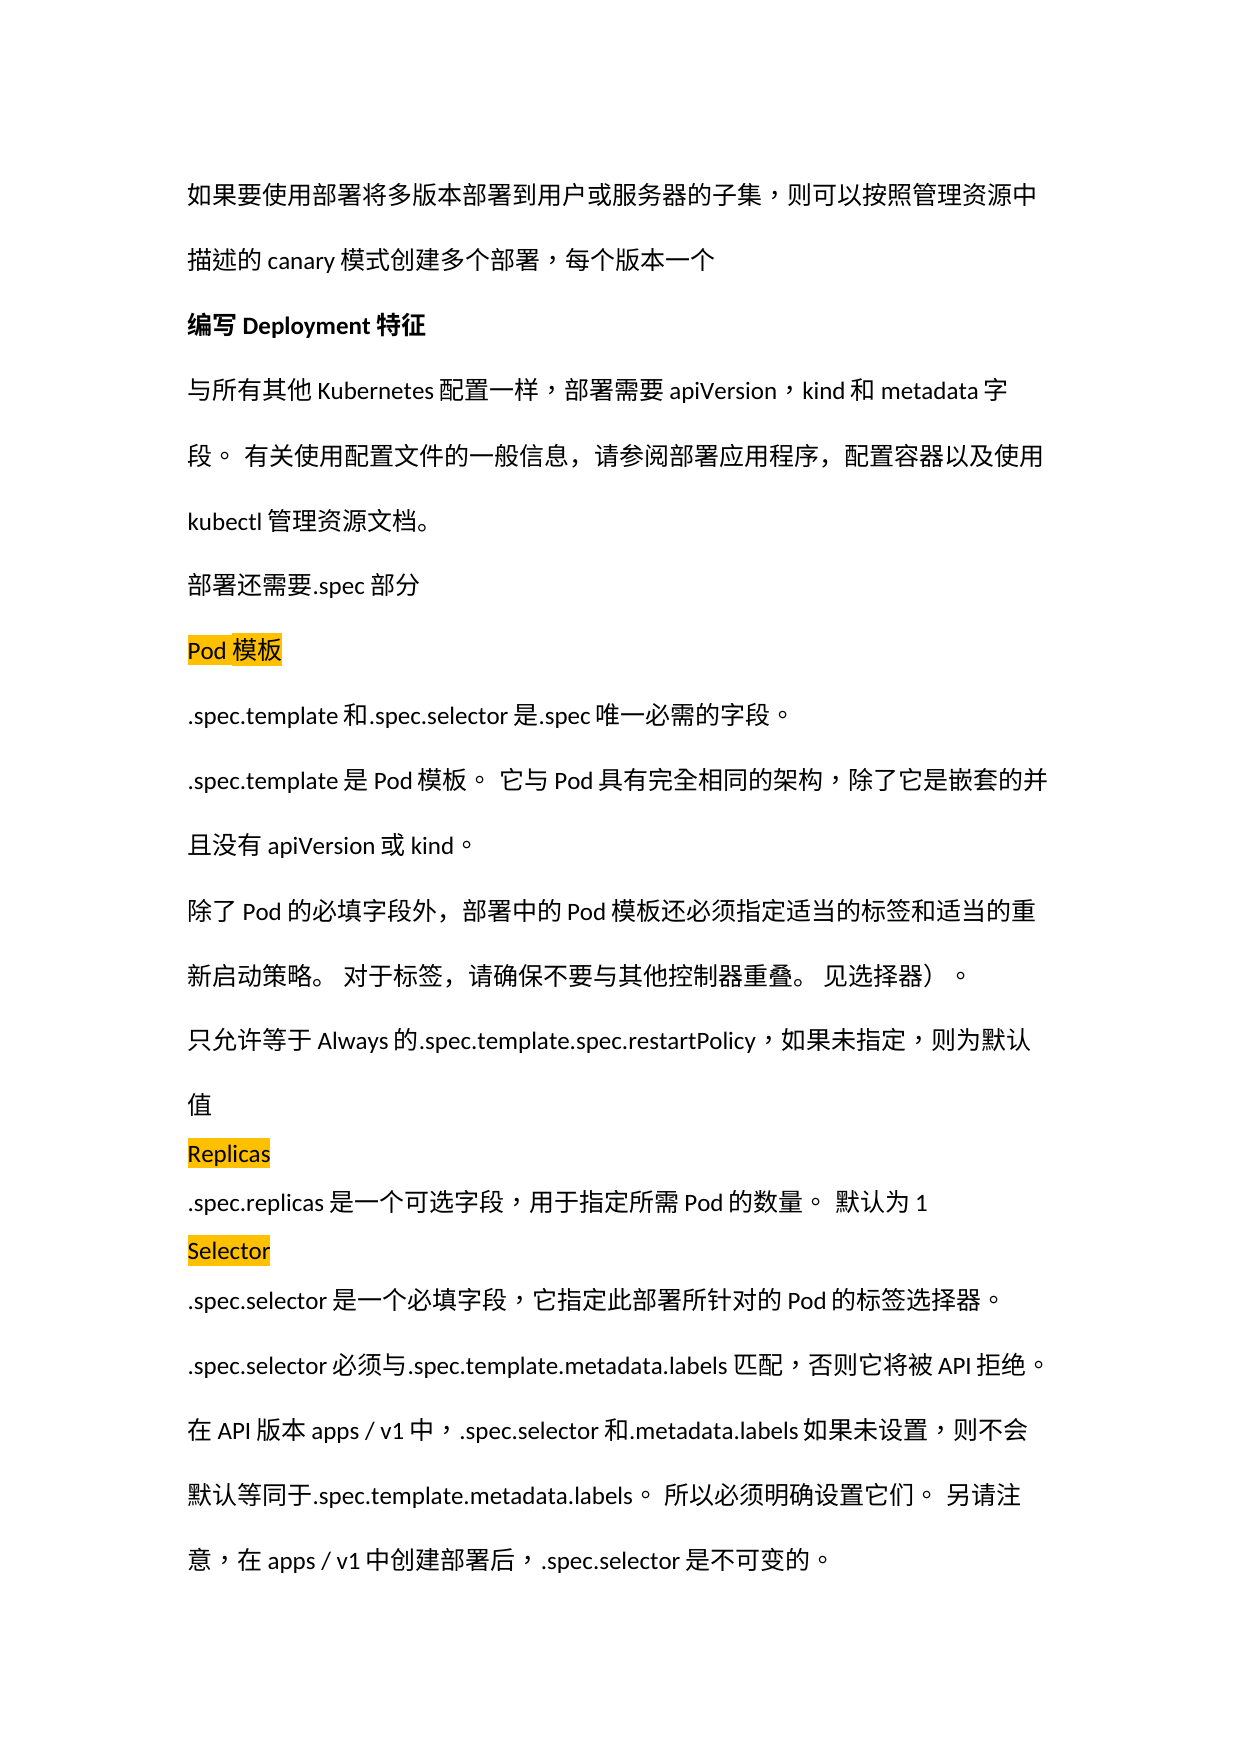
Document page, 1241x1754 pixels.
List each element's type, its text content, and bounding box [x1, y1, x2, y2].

text 部署还需要.spec部分 [187, 552, 1053, 617]
text .spec.selector是一个必填字段，它指定此部署所针对的Pod的标签选择器。 [187, 1267, 1053, 1332]
text 除了Pod的必填字段外，部署中的Pod模板还必须指定适当的标签和适当的重新启动策略。 对于标签，请确保不要与其他控制器重叠。 见选择器）。 [187, 877, 1053, 1007]
text 如果要使用部署将多版本部署到用户或服务器的子集，则可以按照管理资源中描述的canary模式创建多个部署，每个版本一个 [187, 162, 1053, 292]
text .spec.replicas是一个可选字段，用于指定所需Pod的数量。 默认为1 [187, 1169, 1053, 1234]
text 与所有其他Kubernetes配置一样，部署需要apiVersion，kind和metadata字段。 有关使用配置文件的一般信息，请参阅部署应用程序，配置容器以及使用kubectl管理资源文档。 [187, 357, 1053, 552]
text 只允许等于Always的.spec.template.spec.restartPolicy，如果未指定，则为默认值 [187, 1007, 1053, 1137]
text .spec.template和.spec.selector是.spec唯一必需的字段。 [187, 682, 1053, 747]
text 编写Deployment特征 [187, 292, 1053, 357]
text .spec.template是Pod模板。 它与Pod具有完全相同的架构，除了它是嵌套的并且没有apiVersion或kind。 [187, 747, 1053, 877]
text Selector [187, 1234, 1053, 1267]
text .spec.selector必须与.spec.template.metadata.labels匹配，否则它将被API拒绝。 [187, 1332, 1053, 1397]
text 在API版本apps / v1中，.spec.selector和.metadata.labels如果未设置，则不会默认等同于.spec.template.metadata.labels。 所以必须明确设置它们。 另请注意，在apps / v1中创建部署后，.spec.selector是不可变的。 [187, 1397, 1053, 1592]
text Replicas [187, 1137, 1053, 1169]
text Pod模板 [187, 617, 1053, 682]
